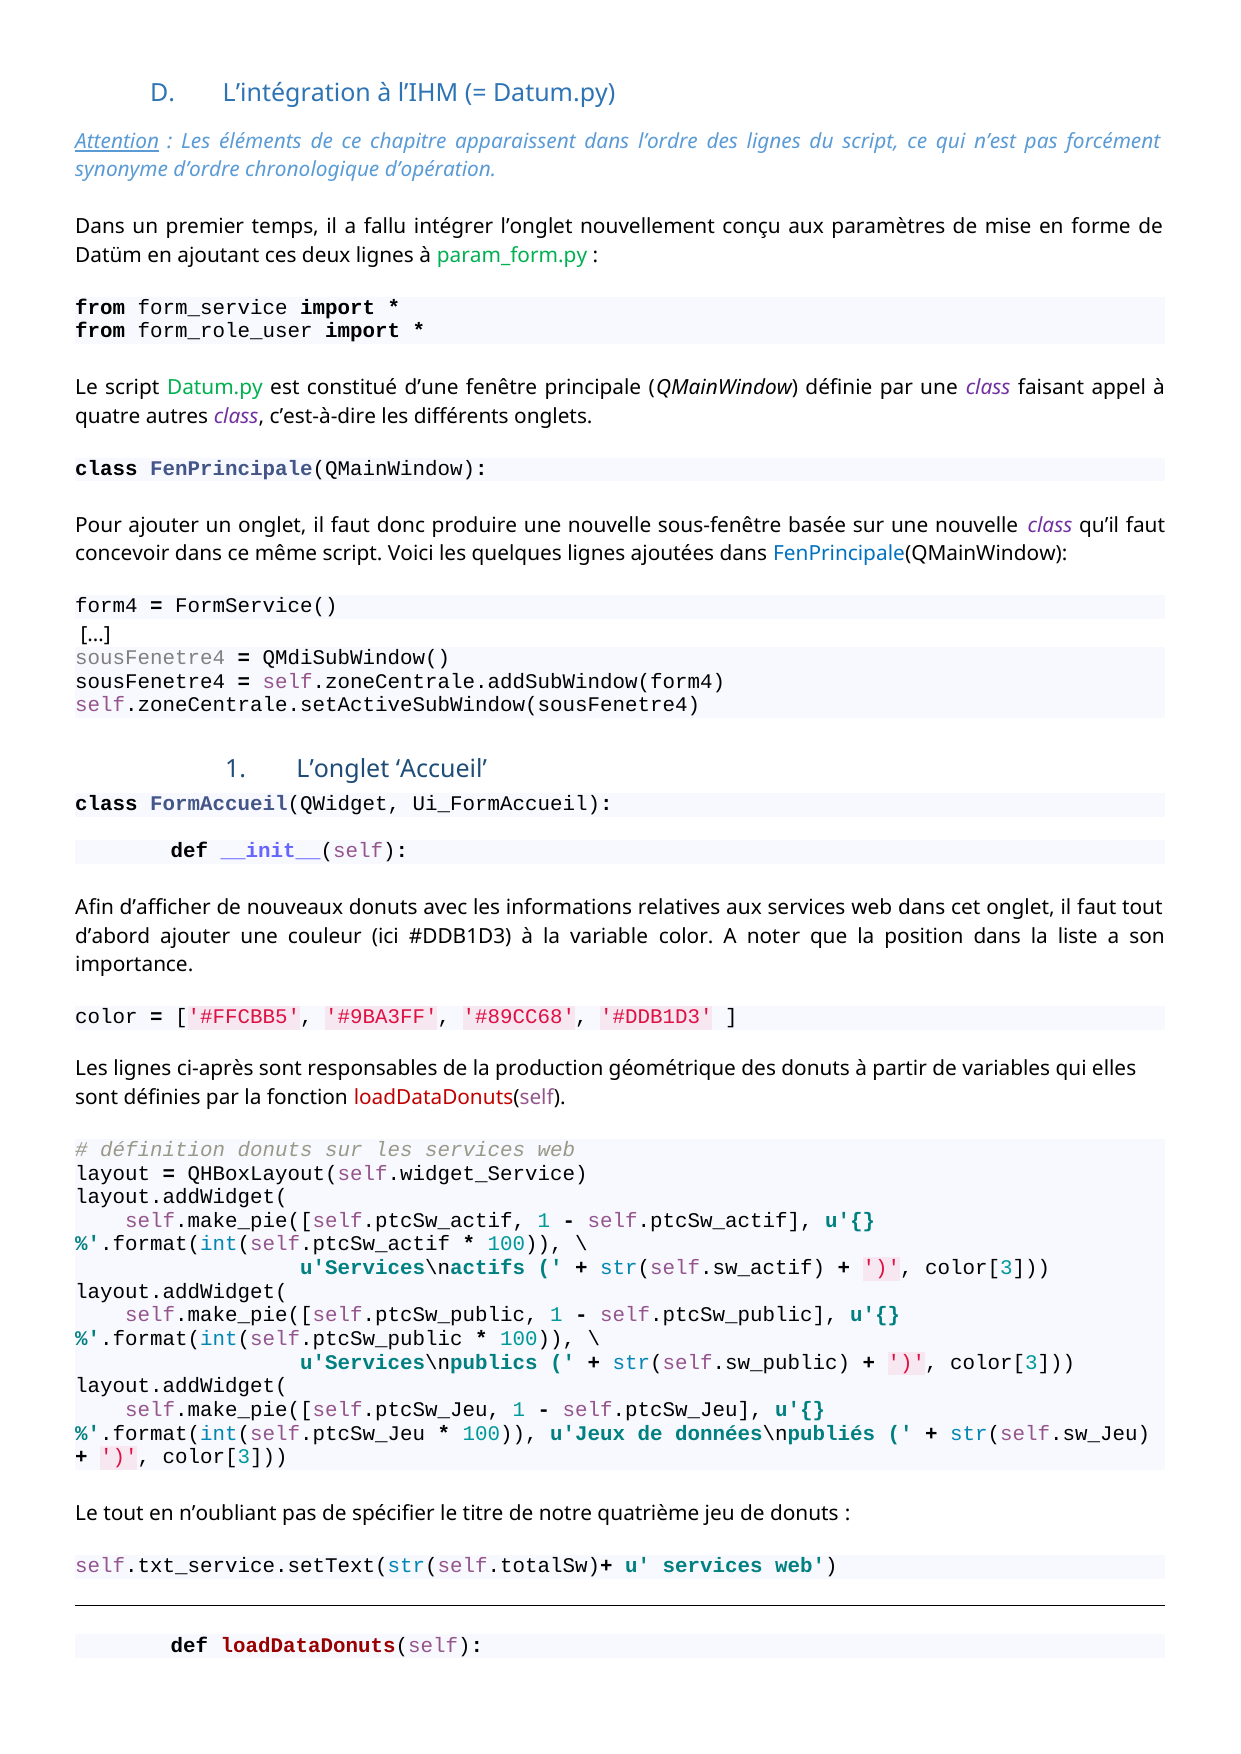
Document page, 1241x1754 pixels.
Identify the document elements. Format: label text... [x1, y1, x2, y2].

text sousFenetre4 = QMdiSubWindow() sousFenetre4 = self.zoneCentrale.addSubWindow(form4) self.zoneCentrale.setActiveSubWindow(sousFenetre4) [75, 647, 1165, 718]
text Afin d’afficher de nouveaux donuts avec les informations relatives aux services web dans cet onglet, il faut tout d’abord ajouter une couleur (ici #DDB1D3) à la variable color. A noter que la position dans la liste a son importance. [75, 892, 1165, 978]
text […] [75, 619, 1165, 647]
text # définition donuts sur les services web layout = QHBoxLayout(self.widget_Service) layout.addWidget( self.make_pie([self.ptcSw_actif, 1 - self.ptcSw_actif], u'{}%'.format(int(self.ptcSw_actif * 100)), \ u'Services\nactifs (' + str(self.sw_actif) + ')', color[3])) layout.addWidget( self.make_pie([self.ptcSw_public, 1 - self.ptcSw_public], u'{}%'.format(int(self.ptcSw_public * 100)), \ u'Services\npublics (' + str(self.sw_public) + ')', color[3])) layout.addWidget( self.make_pie([self.ptcSw_Jeu, 1 - self.ptcSw_Jeu], u'{}%'.format(int(self.ptcSw_Jeu * 100)), u'Jeux de données\npubliés (' + str(self.sw_Jeu) + ')', color[3])) [75, 1139, 1165, 1470]
text class FormAccueil(QWidget, Ui_FormAccueil): [75, 793, 1165, 817]
text def loadDataDonuts(self): [75, 1634, 1165, 1658]
text Le tout en n’oubliant pas de spécifier le titre de notre quatrième jeu de donuts : [75, 1498, 1165, 1527]
text def __init__(self): [75, 840, 1165, 864]
text form4 = FormService() [75, 595, 1165, 619]
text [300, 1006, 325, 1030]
text Les lignes ci-après sont responsables de la production géométrique des donuts à partir de variables qui elles sont définies par la fonction loadDataDonuts(self). [75, 1053, 1165, 1110]
text Dans un premier temps, il a fallu intégrer l’onglet nouvellement conçu aux paramètres de mise en forme de Datüm en ajoutant ces deux lignes à param_form.py : [75, 211, 1165, 268]
subtitle L’onglet ‘Accueil’ [225, 751, 1165, 785]
text Pour ajouter un onglet, il faut donc produire une nouvelle sous-fenêtre basée sur une nouvelle class qu’il faut concevoir dans ce même script. Voici les quelques lignes ajoutées dans FenPrincipale(QMainWindow): [75, 510, 1165, 567]
text class FenPrincipale(QMainWindow): [75, 458, 1165, 481]
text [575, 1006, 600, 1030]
text Le script Datum.py est constitué d’une fenêtre principale (QMainWindow) définie par une class faisant appel à quatre autres class, c’est-à-dire les différents onglets. [75, 372, 1165, 429]
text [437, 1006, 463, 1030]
text self.txt_service.setText(str(self.totalSw)+ u' services web') [75, 1555, 1165, 1579]
text color = ['#FFCBB5', '#9BA3FF', '#89CC68', '#DDB1D3' ] [712, 1006, 1165, 1030]
text Attention : Les éléments de ce chapitre apparaissent dans l’ordre des lignes du script, ce qui n’est pas forcément synonyme d’ordre chronologique d’opération. [75, 126, 1165, 183]
text from form_service import * from form_role_user import * [75, 297, 1165, 344]
subtitle L’intégration à l’IHM (= Datum.py) [150, 75, 1165, 109]
